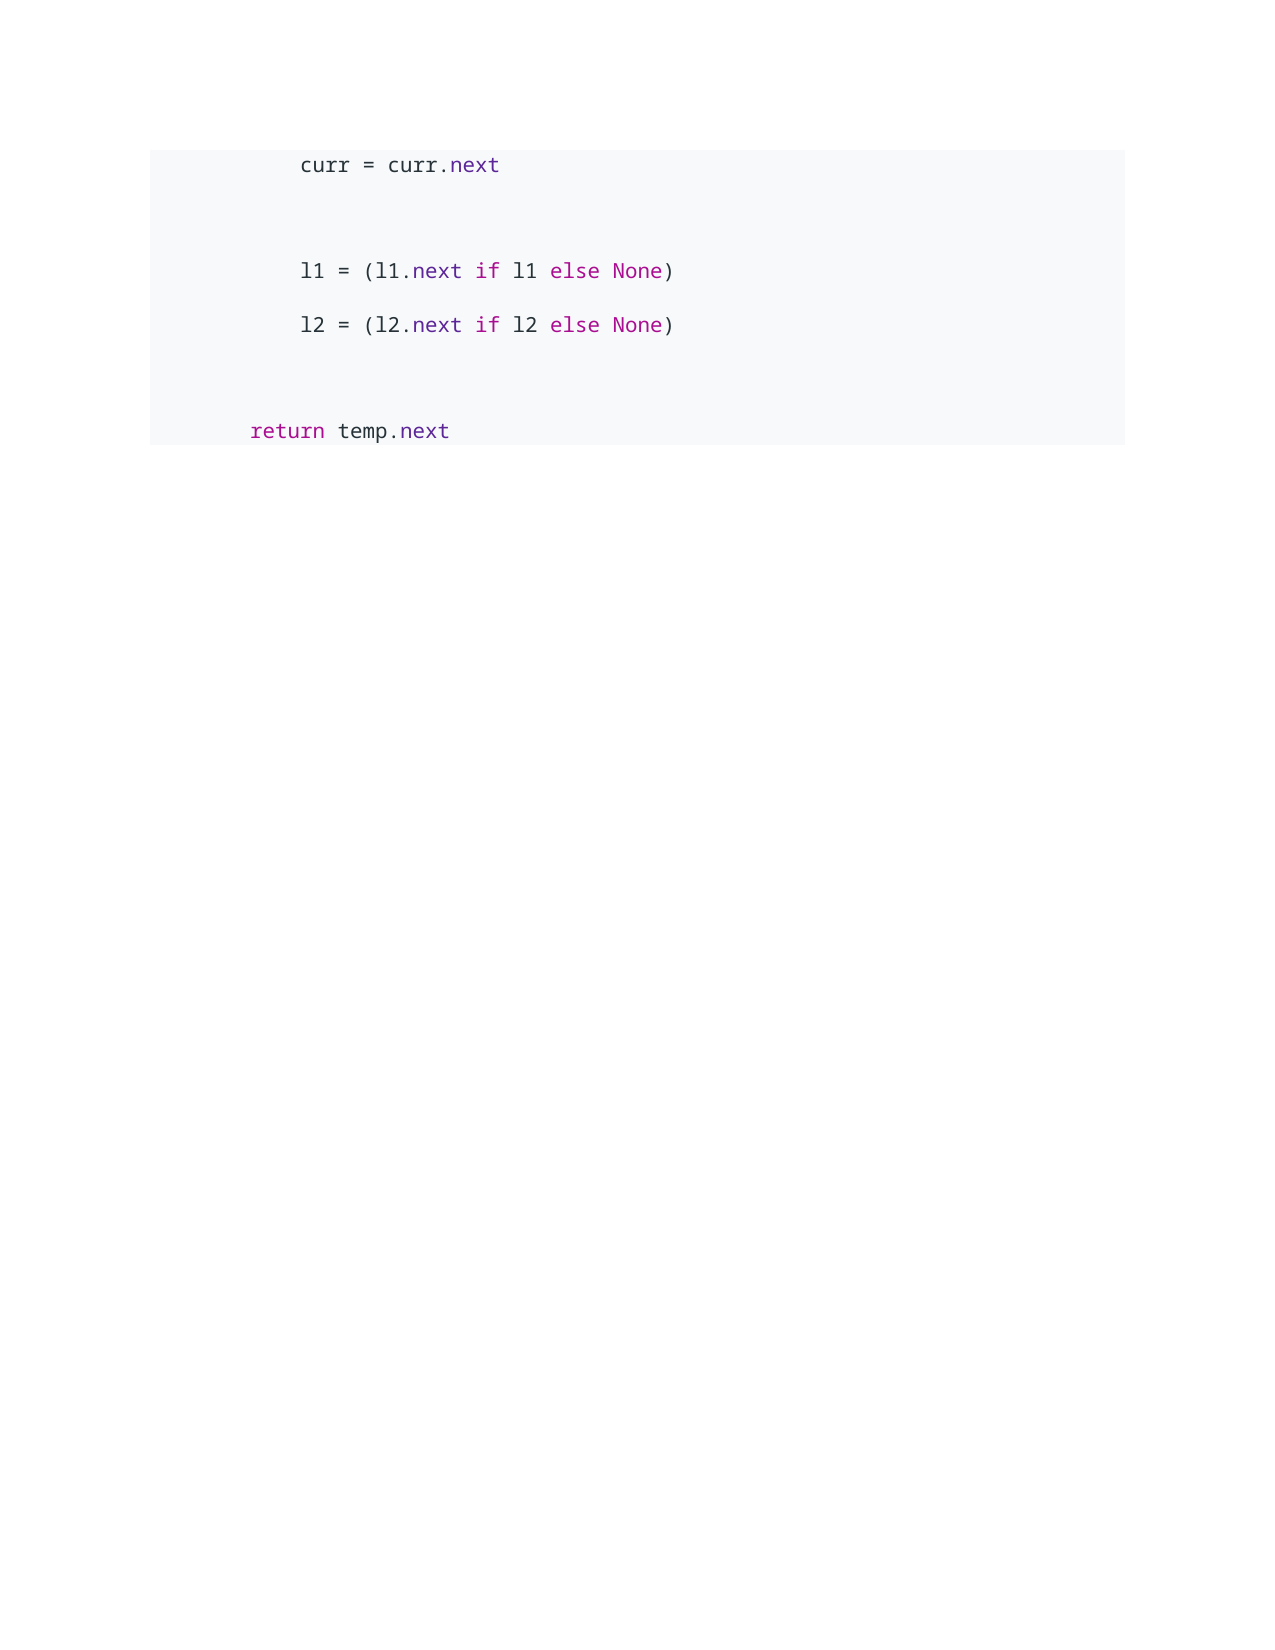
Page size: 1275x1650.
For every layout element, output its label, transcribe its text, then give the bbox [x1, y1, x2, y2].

text return temp.next [150, 416, 1125, 445]
text l1 = (l1.next if l1 else None) [150, 256, 1125, 285]
text curr = curr.next [150, 150, 1125, 178]
text l2 = (l2.next if l2 else None) [150, 310, 1125, 338]
